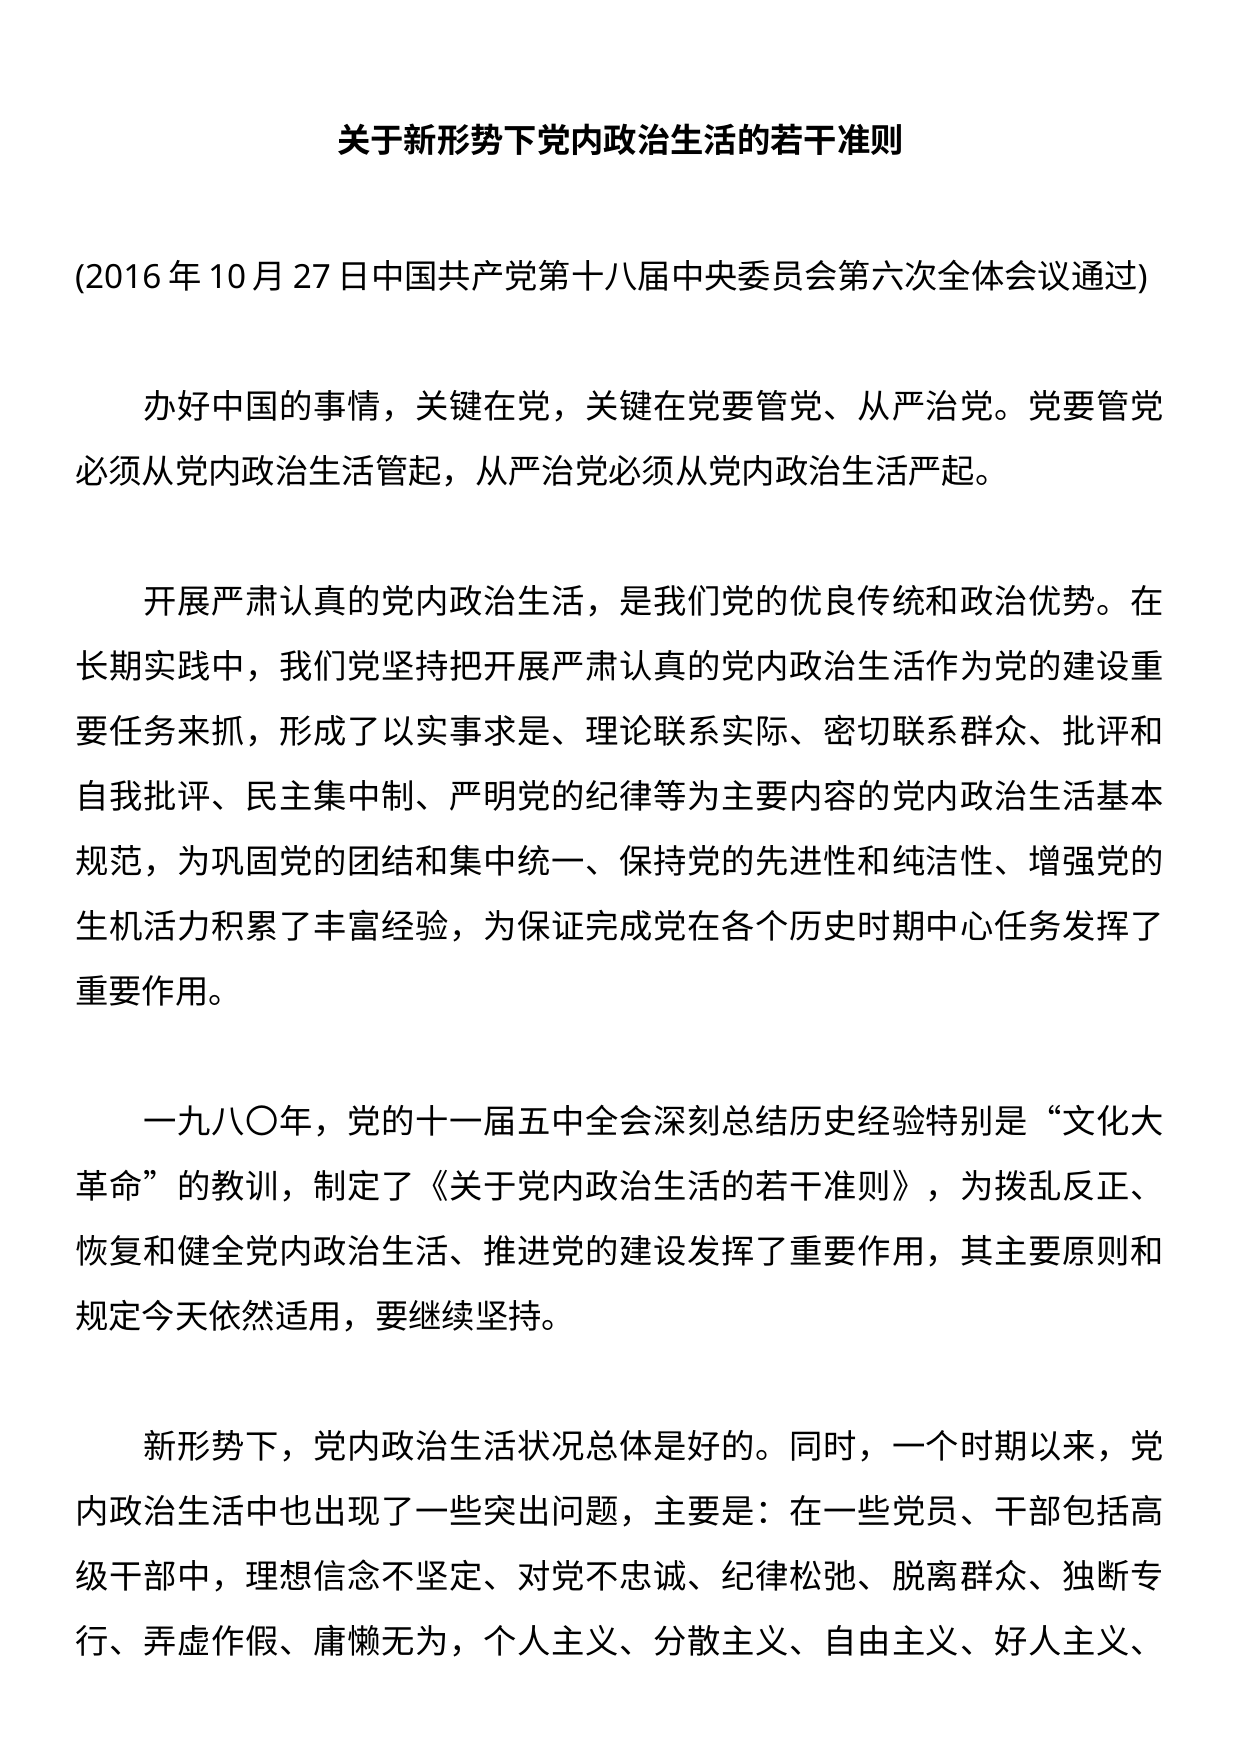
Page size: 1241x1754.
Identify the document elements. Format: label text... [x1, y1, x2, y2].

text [75, 1412, 1165, 1672]
title 关于新形势下党内政治生活的若干准则 [75, 106, 1165, 171]
text 一九八〇年，党的十一届五中全会深刻总结历史经验特别是“文化大革命”的教训，制定了《关于党内政治生活的若干准则》，为拨乱反正、恢复和健全党内政治生活、推进党的建设发挥了重要作用，其主要原则和规定今天依然适用，要继续坚持。 [75, 1087, 1165, 1347]
text (2016年10月27日中国共产党第十八届中央委员会第六次全体会议通过) [75, 242, 1165, 307]
text 办好中国的事情，关键在党，关键在党要管党、从严治党。党要管党必须从党内政治生活管起，从严治党必须从党内政治生活严起。 [75, 372, 1165, 502]
text 开展严肃认真的党内政治生活，是我们党的优良传统和政治优势。在长期实践中，我们党坚持把开展严肃认真的党内政治生活作为党的建设重要任务来抓，形成了以实事求是、理论联系实际、密切联系群众、批评和自我批评、民主集中制、严明党的纪律等为主要内容的党内政治生活基本规范，为巩固党的团结和集中统一、保持党的先进性和纯洁性、增强党的生机活力积累了丰富经验，为保证完成党在各个历史时期中心任务发挥了重要作用。 [75, 567, 1165, 1022]
